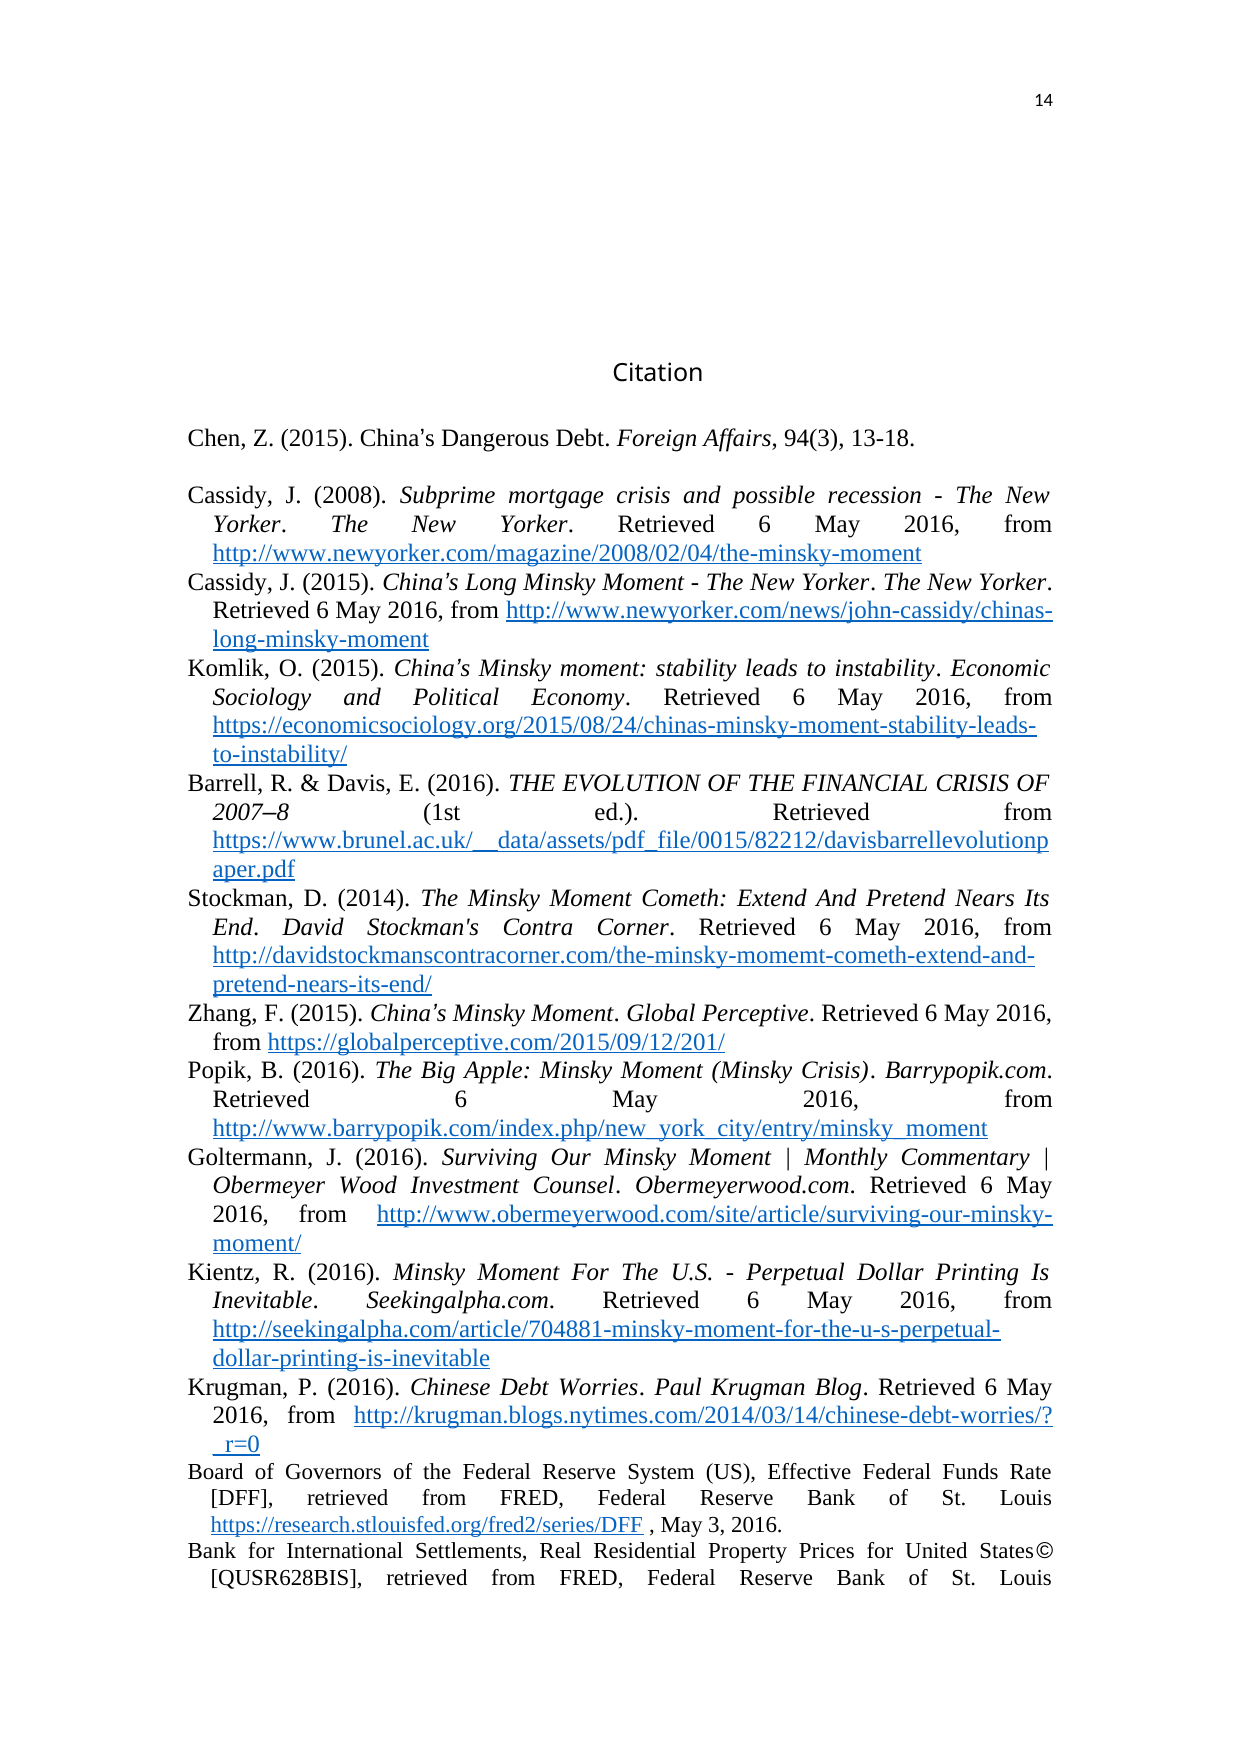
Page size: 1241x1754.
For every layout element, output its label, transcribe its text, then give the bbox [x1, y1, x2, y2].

text Kientz, R. (2016). Minsky Moment For The U.S. - Perpetual Dollar Printing Is Inevitable. Seekingalpha.com. Retrieved 6 May 2016, from http://seekingalpha.com/article/704881-minsky-moment-for-the-u-s-perpetual-dollar-printing-is-inevitable [187, 1257, 1053, 1372]
text Krugman, P. (2016). Chinese Debt Worries. Paul Krugman Blog. Retrieved 6 May 2016, from http://krugman.blogs.nytimes.com/2014/03/14/chinese-debt-worries/?_r=0 [187, 1372, 1053, 1458]
text Popik, B. (2016). The Big Apple: Minsky Moment (Minsky Crisis). Barrypopik.com. Retrieved 6 May 2016, from http://www.barrypopik.com/index.php/new_york_city/entry/minsky_moment [187, 1056, 1053, 1142]
text Goltermann, J. (2016). Surviving Our Minsky Moment | Monthly Commentary | Obermeyer Wood Investment Counsel. Obermeyerwood.com. Retrieved 6 May 2016, from http://www.obermeyerwood.com/site/article/surviving-our-minsky-moment/ [187, 1142, 1053, 1257]
text Cassidy, J. (2008). Subprime mortgage crisis and possible recession - The New Yorker. The New Yorker. Retrieved 6 May 2016, from http://www.newyorker.com/magazine/2008/02/04/the-minsky-moment [187, 480, 1053, 566]
text Stockman, D. (2014). The Minsky Moment Cometh: Extend And Pretend Nears Its End. David Stockman's Contra Corner. Retrieved 6 May 2016, from http://davidstockmanscontracorner.com/the-minsky-momemt-cometh-extend-and-pretend-nears-its-end/ [187, 883, 1053, 998]
text Komlik, O. (2015). China’s Minsky moment: stability leads to instability. Economic Sociology and Political Economy. Retrieved 6 May 2016, from https://economicsociology.org/2015/08/24/chinas-minsky-moment-stability-leads-to-instability/ [187, 653, 1053, 768]
text Zhang, F. (2015). China’s Minsky Moment. Global Perceptive. Retrieved 6 May 2016, from https://globalperceptive.com/2015/09/12/201/ [187, 998, 1053, 1056]
text Barrell, R. & Davis, E. (2016). THE EVOLUTION OF THE FINANCIAL CRISIS OF 2007–8 (1st ed.). Retrieved from https://www.brunel.ac.uk/__data/assets/pdf_file/0015/82212/davisbarrellevolutionpaper.pdf [187, 768, 1053, 883]
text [187, 1537, 1053, 1590]
text Chen, Z. (2015). China’s Dangerous Debt. Foreign Affairs, 94(3), 13-18. [187, 422, 1053, 451]
text Board of Governors of the Federal Reserve System (US), Effective Federal Funds Rate [DFF], retrieved from FRED, Federal Reserve Bank of St. Louis https://research.stlouisfed.org/fred2/series/DFF , May 3, 2016. [187, 1458, 1053, 1537]
text Citation [187, 354, 1053, 388]
text Cassidy, J. (2015). China’s Long Minsky Moment - The New Yorker. The New Yorker. Retrieved 6 May 2016, from http://www.newyorker.com/news/john-cassidy/chinas-long-minsky-moment [187, 566, 1053, 653]
